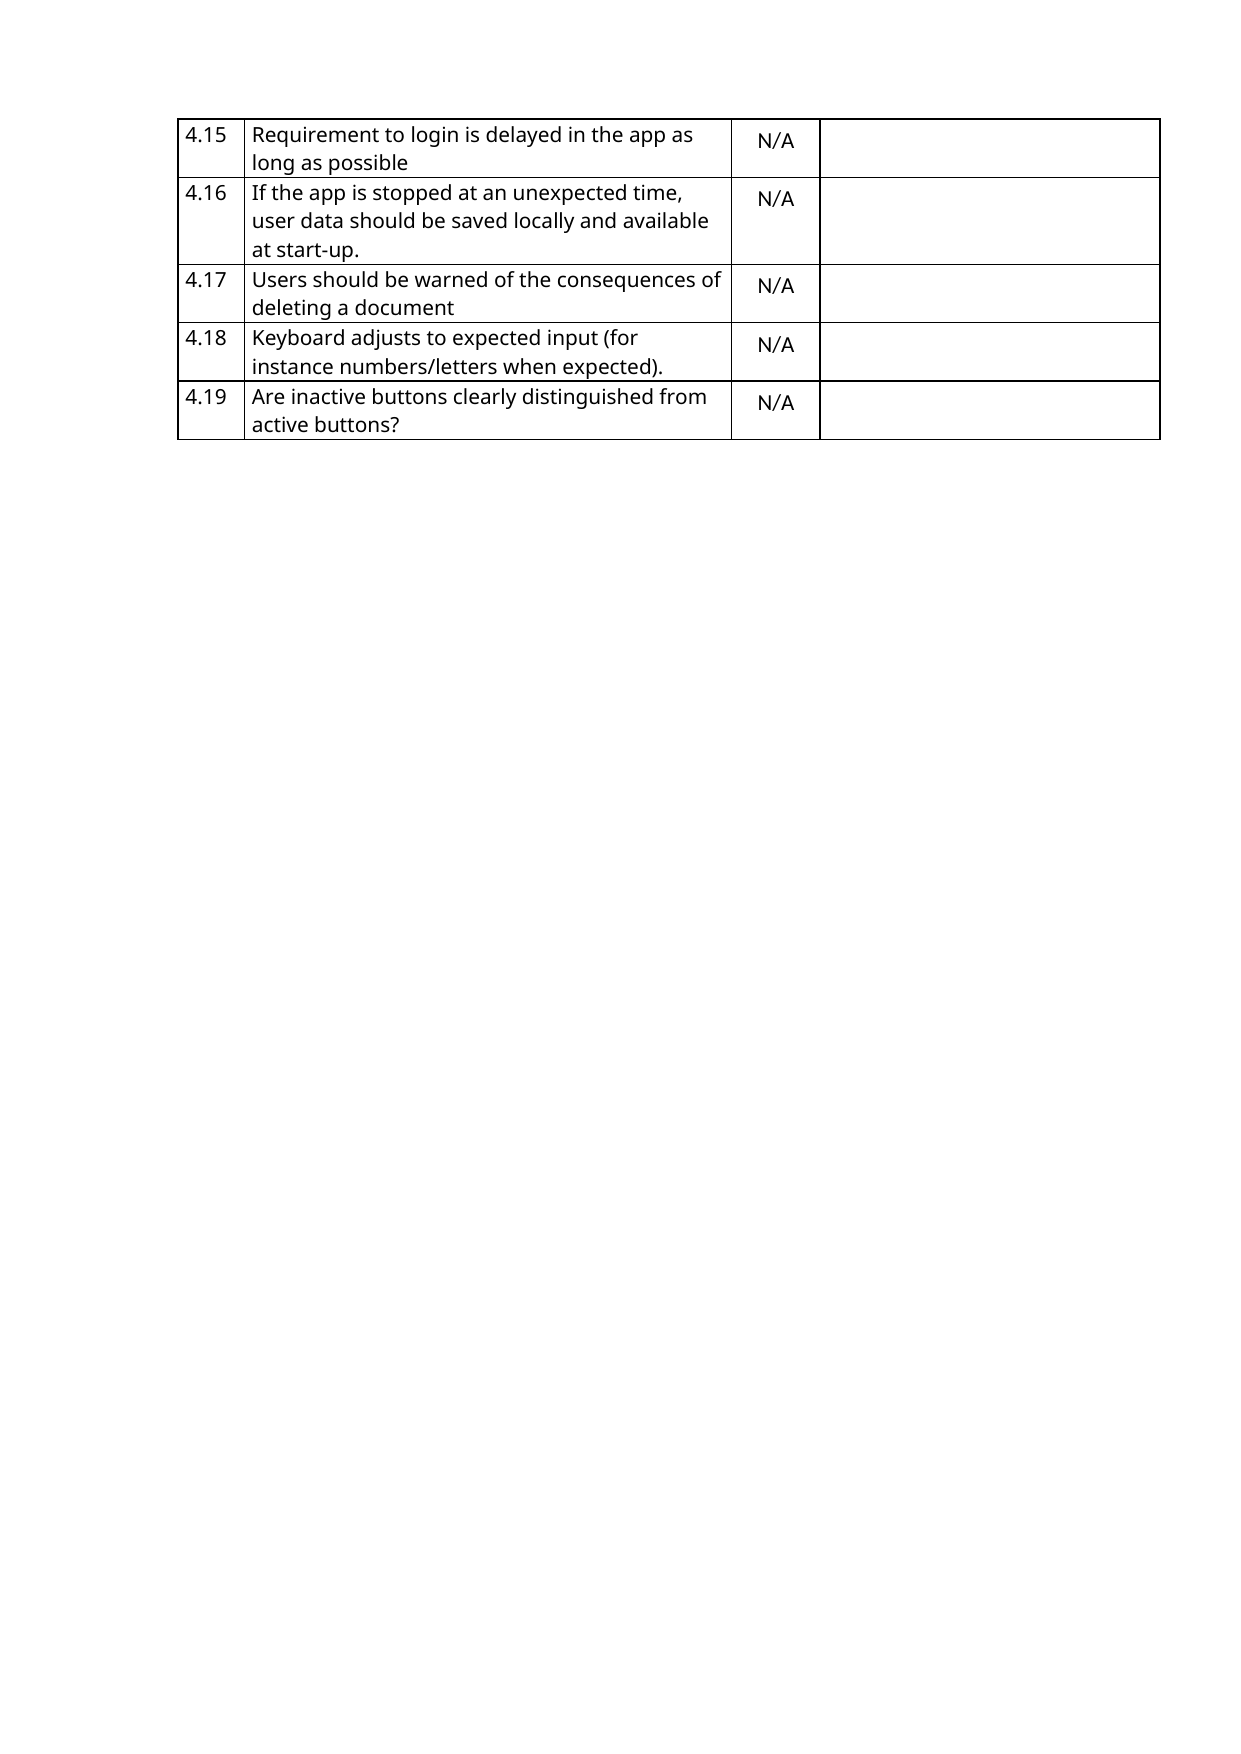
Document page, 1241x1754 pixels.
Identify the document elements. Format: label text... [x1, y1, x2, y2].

table_cell [179, 265, 244, 322]
table_cell Users should be warned of the consequences of deleting a document [245, 265, 731, 322]
table_cell [179, 323, 244, 380]
table_cell If the app is stopped at an unexpected time, user data should be saved locally and available at start-up. [245, 178, 731, 263]
table_cell [821, 382, 1159, 439]
table_cell [821, 178, 1159, 263]
table_cell Keyboard adjusts to expected input (for instance numbers/letters when expected). [245, 323, 731, 380]
table_cell [821, 120, 1159, 177]
table_cell [179, 382, 244, 439]
table_cell [179, 120, 244, 177]
table_cell Are inactive buttons clearly distinguished from active buttons? [245, 382, 731, 439]
table_cell [179, 178, 244, 263]
table_cell [821, 323, 1159, 380]
table_cell [821, 265, 1159, 322]
table_cell Requirement to login is delayed in the app as long as possible [245, 120, 731, 177]
